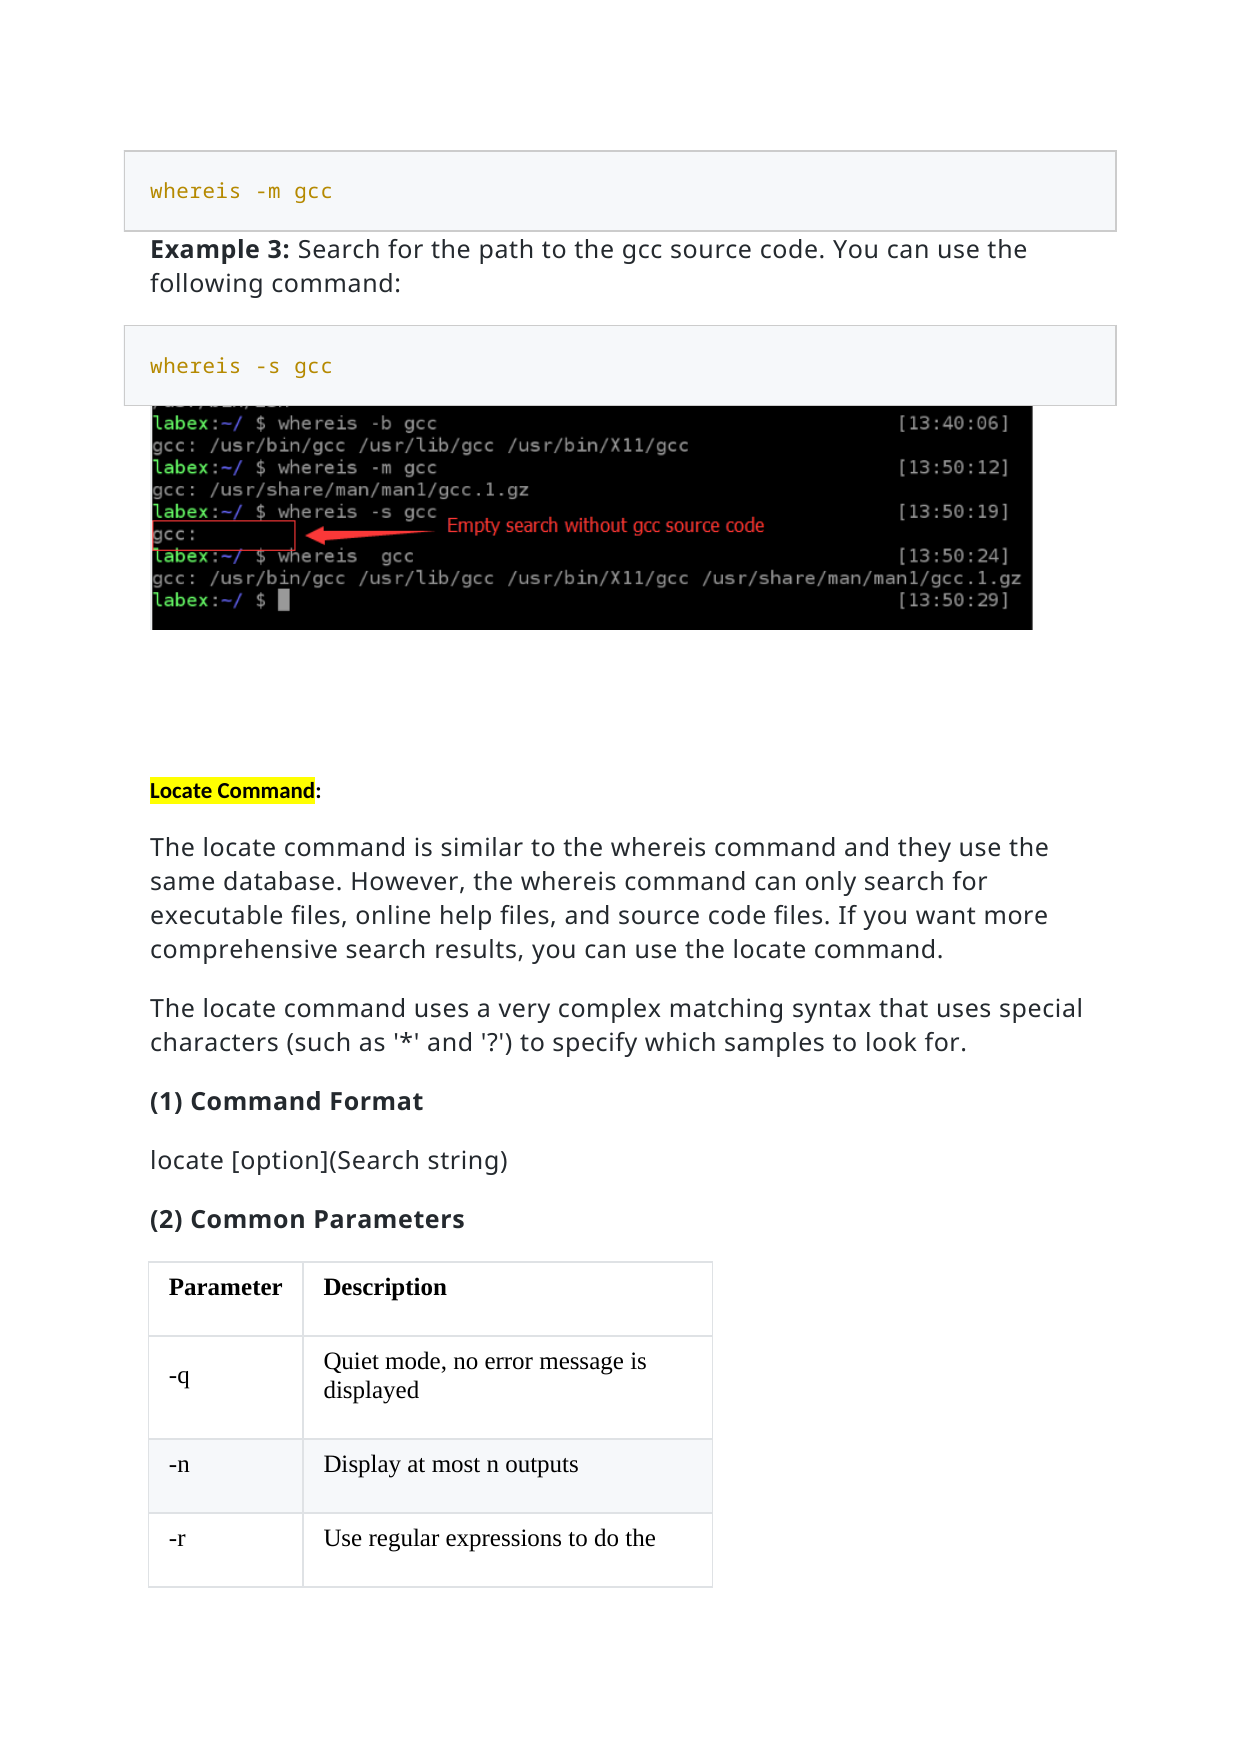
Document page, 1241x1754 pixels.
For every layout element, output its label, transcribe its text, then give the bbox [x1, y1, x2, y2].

text locate [option](Search string) [150, 1143, 1090, 1177]
table_cell -r [149, 1514, 302, 1586]
table_cell -n [149, 1440, 302, 1512]
table_header Description [304, 1263, 712, 1335]
text Locate Command: [315, 777, 1090, 804]
text The locate command is similar to the whereis command and they use the same database. However, the whereis command can only search for executable files, online help files, and source code files. If you want more comprehensive search results, you can use the locate command. [150, 829, 1090, 966]
text Example 3: Search for the path to the gcc source code. You can use the following command: [150, 232, 1090, 300]
text whereis -s gcc [125, 326, 1115, 405]
table_cell Display at most n outputs [304, 1440, 712, 1512]
text (2) Common Parameters [150, 1202, 1090, 1236]
table_header Parameter [149, 1263, 302, 1335]
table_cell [304, 1514, 712, 1586]
table_cell -q [149, 1337, 302, 1438]
picture [150, 406, 1033, 630]
text (1) Command Format [150, 1084, 1090, 1118]
text The locate command uses a very complex matching syntax that uses special characters (such as '*' and '?') to specify which samples to look for. [150, 991, 1090, 1059]
text whereis -m gcc [125, 152, 1115, 230]
table_cell Quiet mode, no error message is displayed [304, 1337, 712, 1438]
